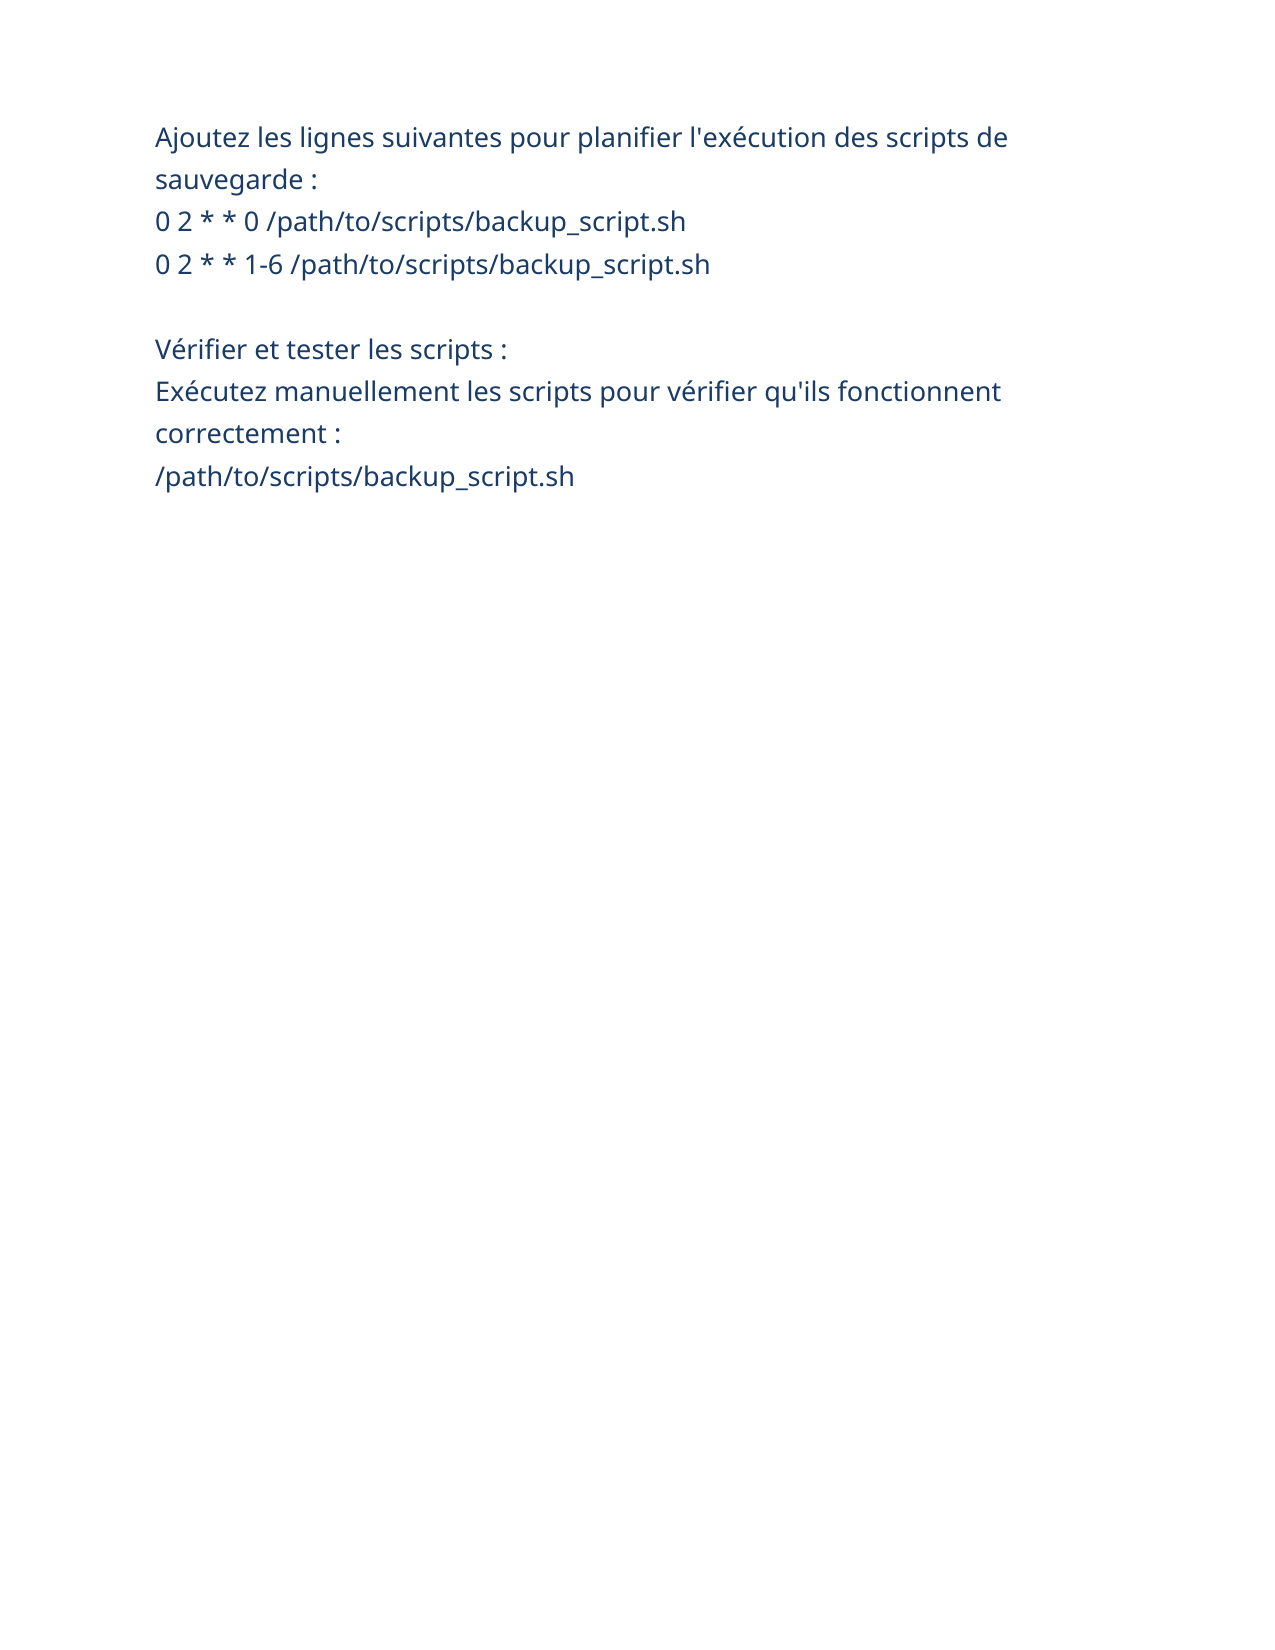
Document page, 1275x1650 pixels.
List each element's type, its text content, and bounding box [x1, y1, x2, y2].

text 0 2 * * 0 /path/to/scripts/backup_script.sh [155, 203, 1127, 240]
text Exécutez manuellement les scripts pour vérifier qu'ils fonctionnent correctement : [155, 372, 1127, 452]
text /path/to/scripts/backup_script.sh [155, 457, 1127, 494]
text Ajoutez les lignes suivantes pour planifier l'exécution des scripts de sauvegarde : [155, 118, 1127, 197]
text Vérifier et tester les scripts : [155, 330, 1127, 367]
text 0 2 * * 1-6 /path/to/scripts/backup_script.sh [155, 245, 1127, 282]
